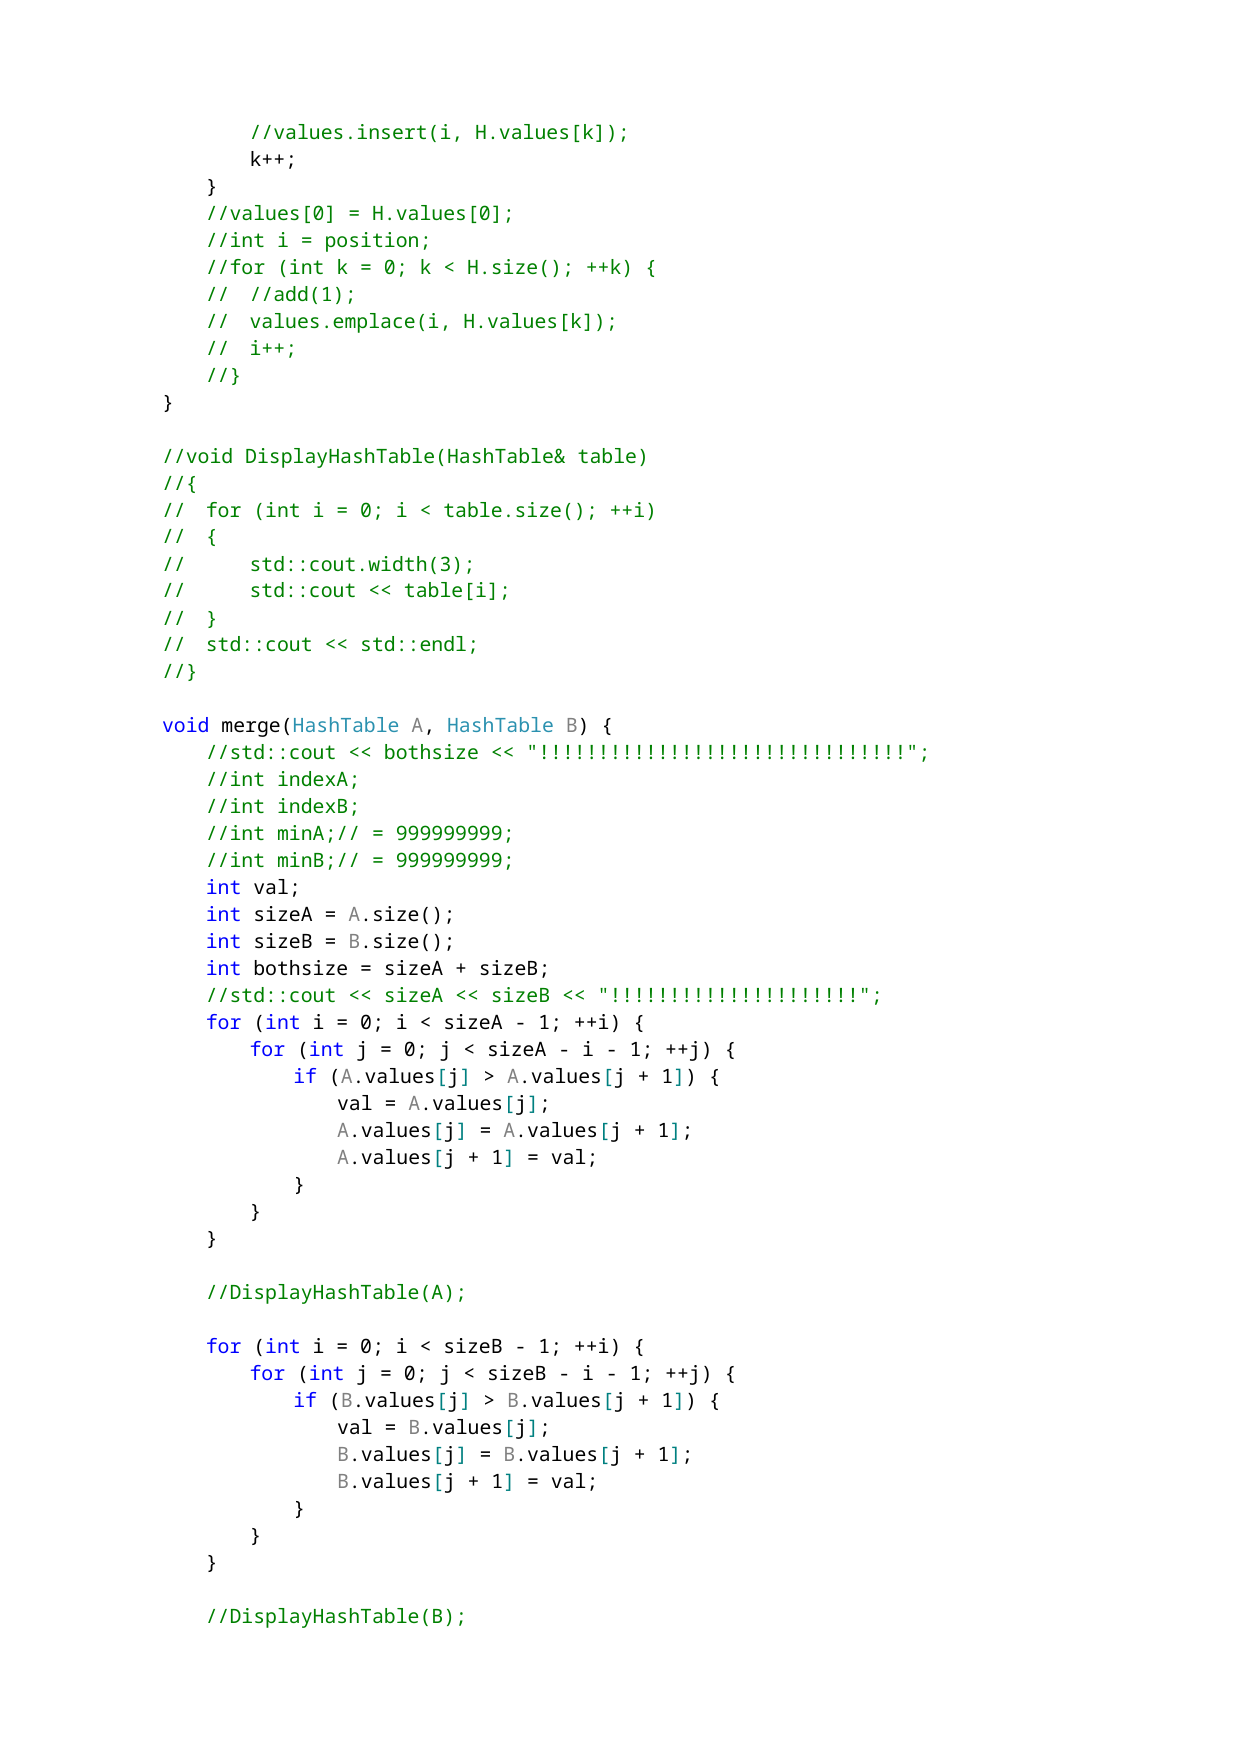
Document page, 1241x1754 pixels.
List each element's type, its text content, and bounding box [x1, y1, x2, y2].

text int sizeA = A.size(); [118, 901, 1122, 927]
text // values.emplace(i, H.values[k]); [118, 307, 1122, 334]
text //DisplayHashTable(B); [118, 1602, 1122, 1629]
text //} [118, 361, 1122, 388]
text // std::cout << std::endl; [118, 631, 1122, 658]
text //{ [118, 469, 1122, 496]
text } [118, 1224, 1122, 1251]
text //void DisplayHashTable(HashTable& table) [118, 442, 1122, 469]
text } [118, 1548, 1122, 1575]
text } [118, 1197, 1122, 1224]
text // //add(1); [118, 280, 1122, 307]
text // std::cout << table[i]; [118, 577, 1122, 604]
text //int indexB; [118, 793, 1122, 819]
text A.values[j] = A.values[j + 1]; [118, 1116, 1122, 1143]
text // i++; [118, 334, 1122, 361]
text //int minB;// = 999999999; [118, 847, 1122, 873]
text //for (int k = 0; k < H.size(); ++k) { [118, 253, 1122, 280]
text k++; [118, 145, 1122, 172]
text //int indexA; [118, 766, 1122, 793]
text } [118, 1521, 1122, 1548]
text val = B.values[j]; [118, 1413, 1122, 1440]
text // for (int i = 0; i < table.size(); ++i) [118, 496, 1122, 523]
text B.values[j + 1] = val; [118, 1467, 1122, 1494]
text } [118, 1170, 1122, 1197]
text //std::cout << sizeA << sizeB << "!!!!!!!!!!!!!!!!!!!!!"; [118, 981, 1122, 1008]
text } [118, 172, 1122, 199]
text A.values[j + 1] = val; [118, 1143, 1122, 1170]
text int sizeB = B.size(); [118, 927, 1122, 954]
text val = A.values[j]; [118, 1089, 1122, 1116]
text //DisplayHashTable(A); [118, 1278, 1122, 1305]
text int bothsize = sizeA + sizeB; [118, 954, 1122, 981]
text } [118, 1494, 1122, 1521]
text //values[0] = H.values[0]; [118, 199, 1122, 226]
text B.values[j] = B.values[j + 1]; [118, 1440, 1122, 1467]
text //int minA;// = 999999999; [118, 819, 1122, 847]
text } [118, 388, 1122, 415]
text // } [118, 604, 1122, 631]
text if (B.values[j] > B.values[j + 1]) { [118, 1386, 1122, 1413]
text //std::cout << bothsize << "!!!!!!!!!!!!!!!!!!!!!!!!!!!!!!!"; [118, 739, 1122, 766]
text // std::cout.width(3); [118, 550, 1122, 577]
text // { [118, 523, 1122, 550]
text //int i = position; [118, 226, 1122, 253]
text int val; [118, 873, 1122, 901]
text for (int i = 0; i < sizeA - 1; ++i) { [118, 1008, 1122, 1035]
text for (int j = 0; j < sizeA - i - 1; ++j) { [118, 1035, 1122, 1062]
text //values.insert(i, H.values[k]); [118, 118, 1122, 145]
text //} [118, 658, 1122, 685]
text if (A.values[j] > A.values[j + 1]) { [118, 1062, 1122, 1089]
text void merge(HashTable A, HashTable B) { [118, 712, 1122, 739]
text for (int j = 0; j < sizeB - i - 1; ++j) { [118, 1359, 1122, 1386]
text for (int i = 0; i < sizeB - 1; ++i) { [118, 1332, 1122, 1359]
